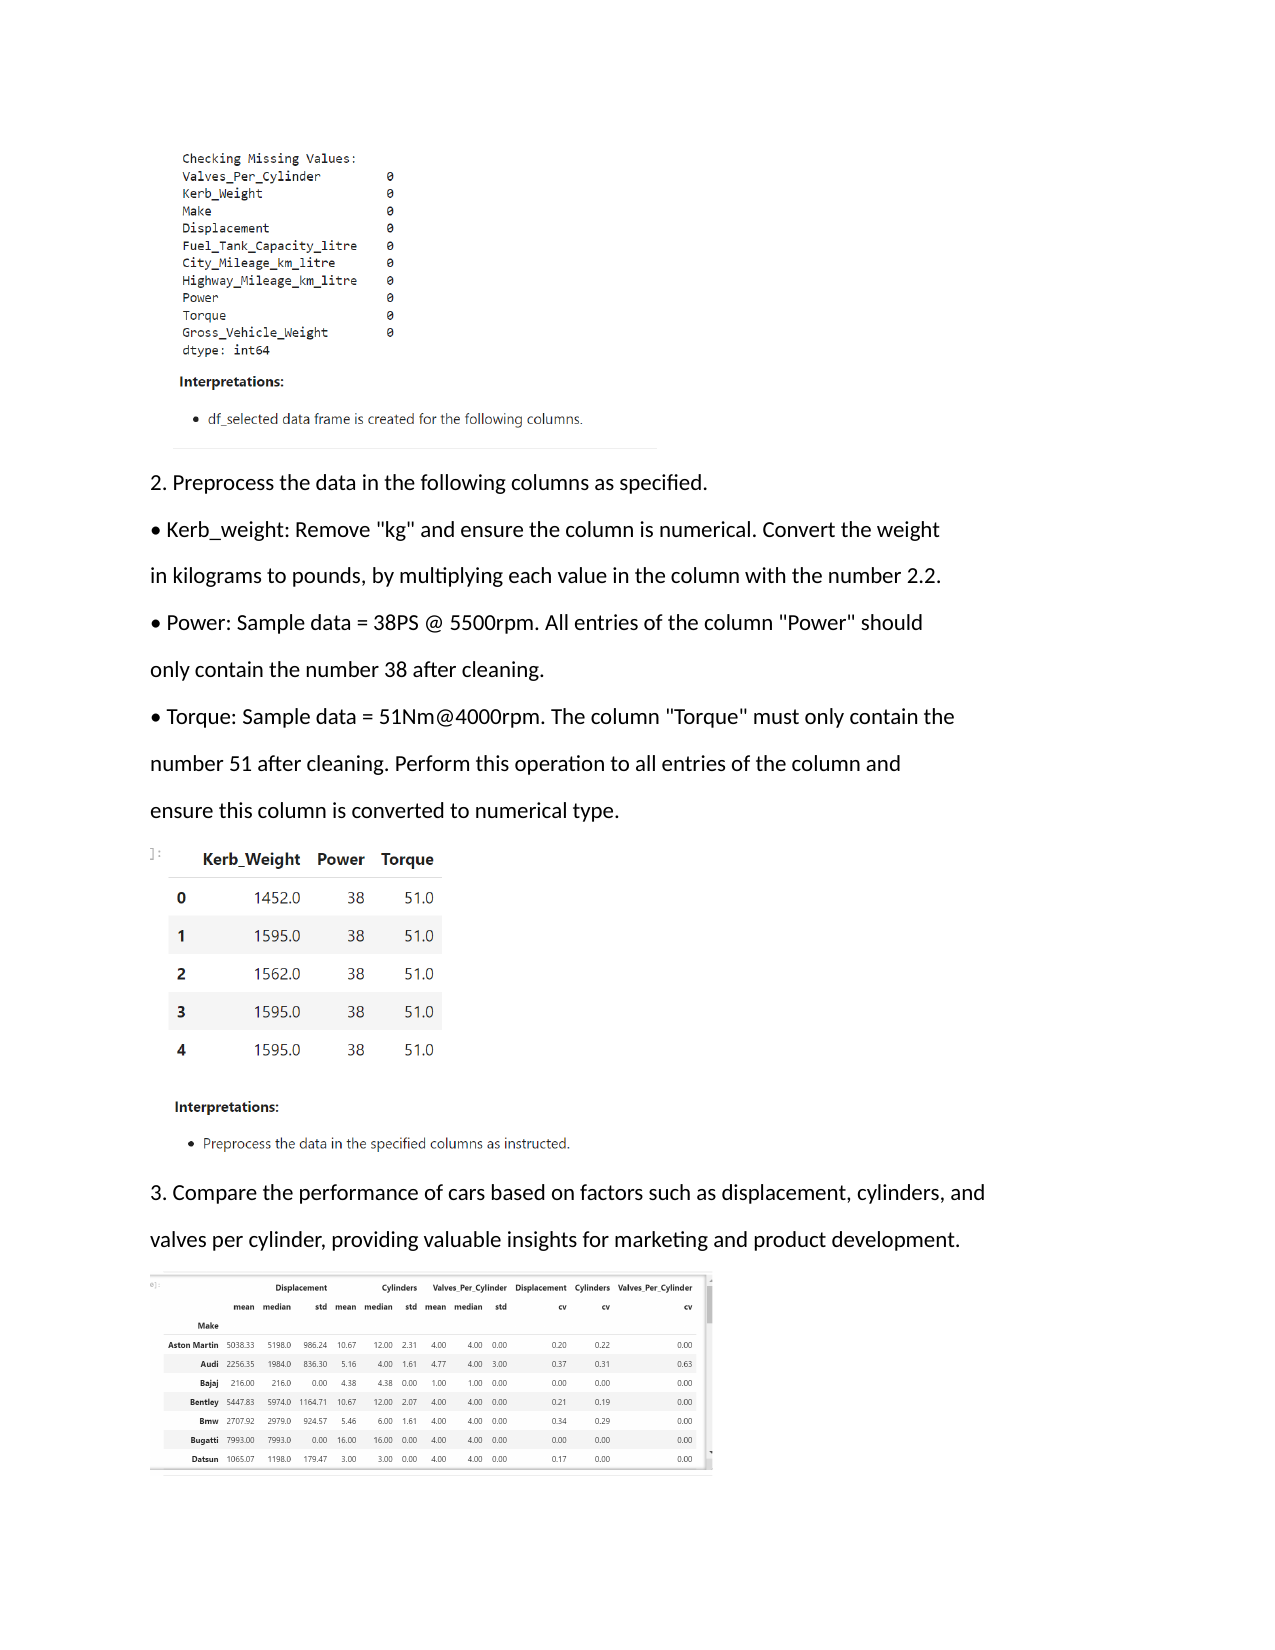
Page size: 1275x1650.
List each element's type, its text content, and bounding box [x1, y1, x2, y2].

picture [150, 1271, 713, 1476]
text • Kerb_weight: Remove "kg" and ensure the column is numerical. Convert the weight [150, 515, 1125, 543]
text number 51 after cleaning. Perform this operation to all entries of the column and [150, 749, 1125, 777]
picture [150, 842, 625, 1159]
text 3. Compare the performance of cars based on factors such as displacement, cylinders, and [150, 1178, 1125, 1206]
picture [150, 150, 657, 449]
text only contain the number 38 after cleaning. [150, 655, 1125, 683]
text • Torque: Sample data = 51Nm@4000rpm. The column "Torque" must only contain the [150, 702, 1125, 730]
text in kilograms to pounds, by multiplying each value in the column with the number 2.2. [150, 562, 1125, 589]
text valves per cylinder, providing valuable insights for marketing and product development. [150, 1225, 1125, 1253]
text • Power: Sample data = 38PS @ 5500rpm. All entries of the column "Power" should [150, 608, 1125, 636]
text ensure this column is converted to numerical type. [150, 796, 1125, 824]
text 2. Preprocess the data in the following columns as specified. [150, 468, 1125, 496]
